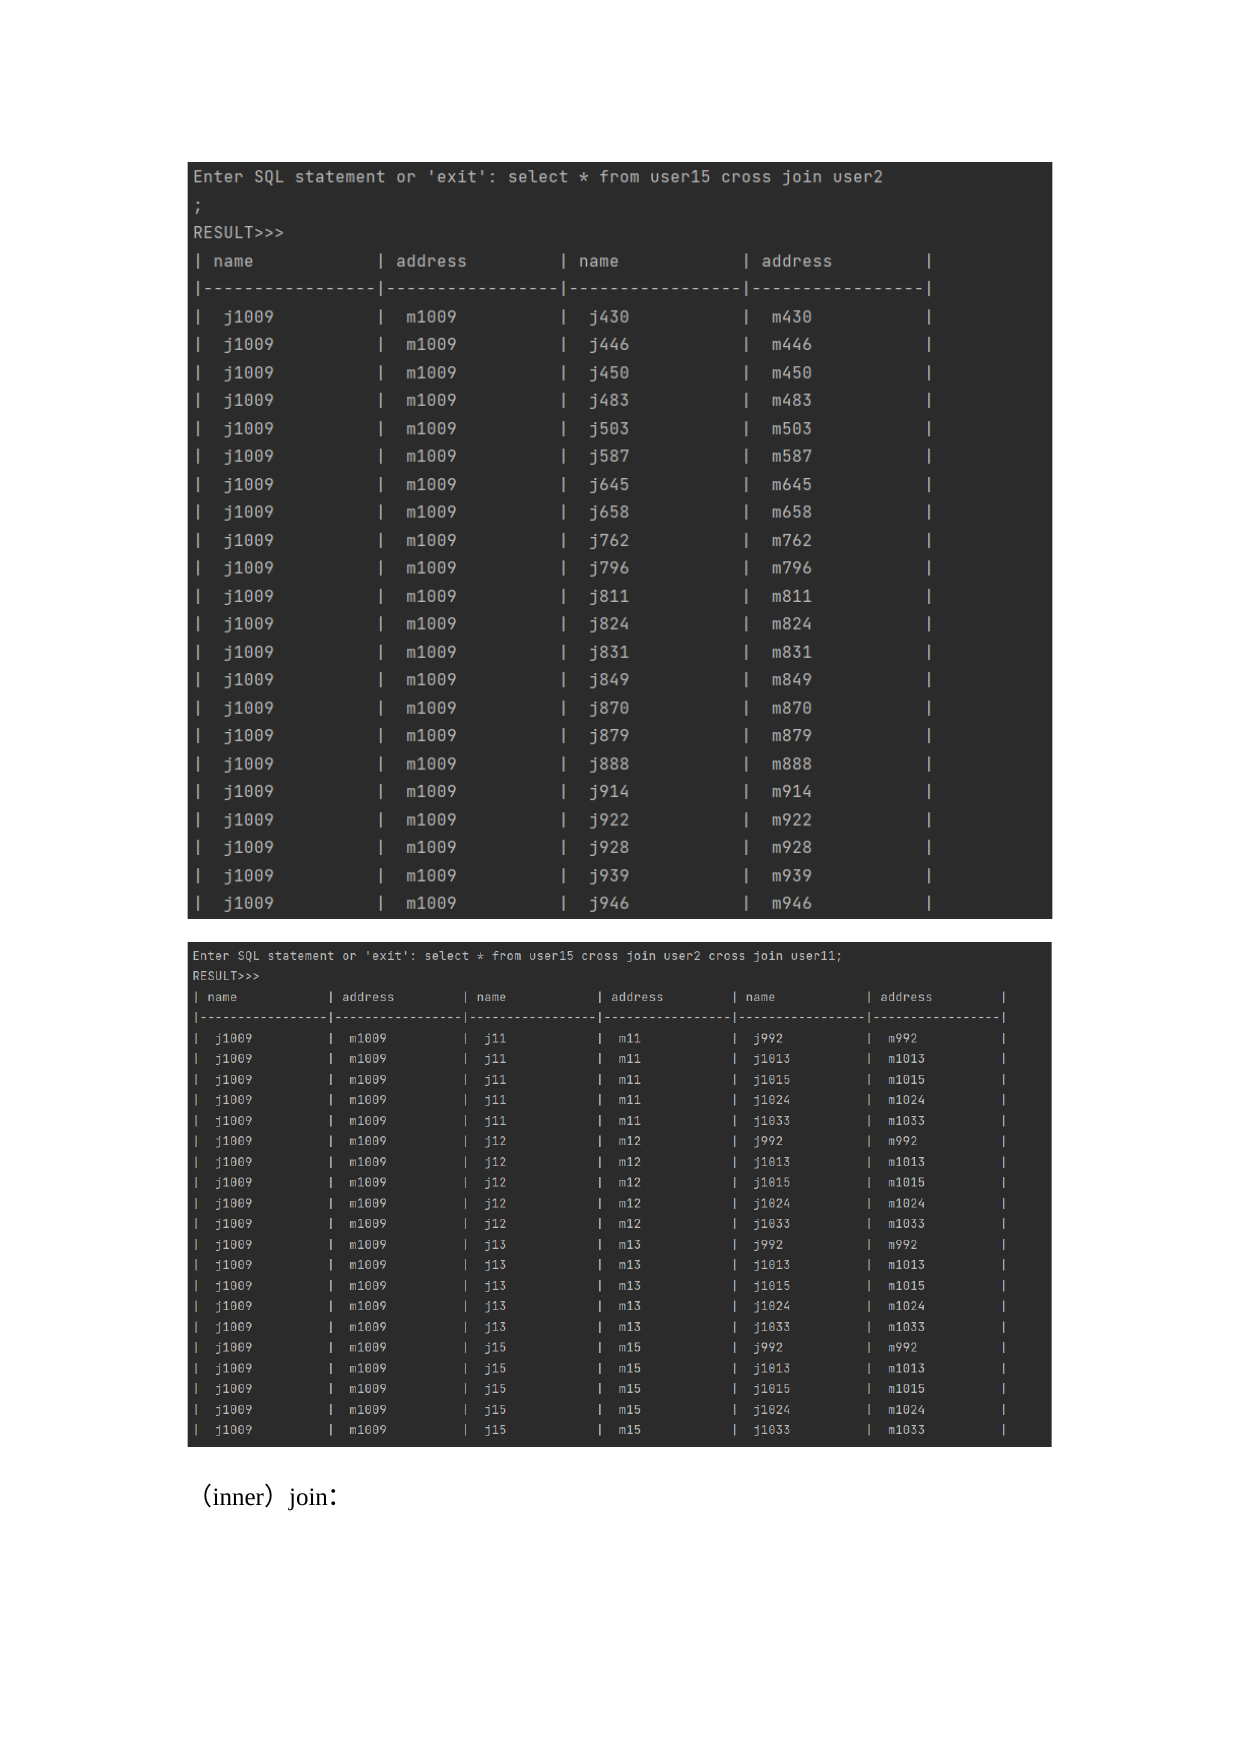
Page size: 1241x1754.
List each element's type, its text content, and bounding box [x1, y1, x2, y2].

picture [187, 162, 1053, 919]
text （inner）join： [187, 1462, 1053, 1527]
picture [187, 942, 1052, 1447]
